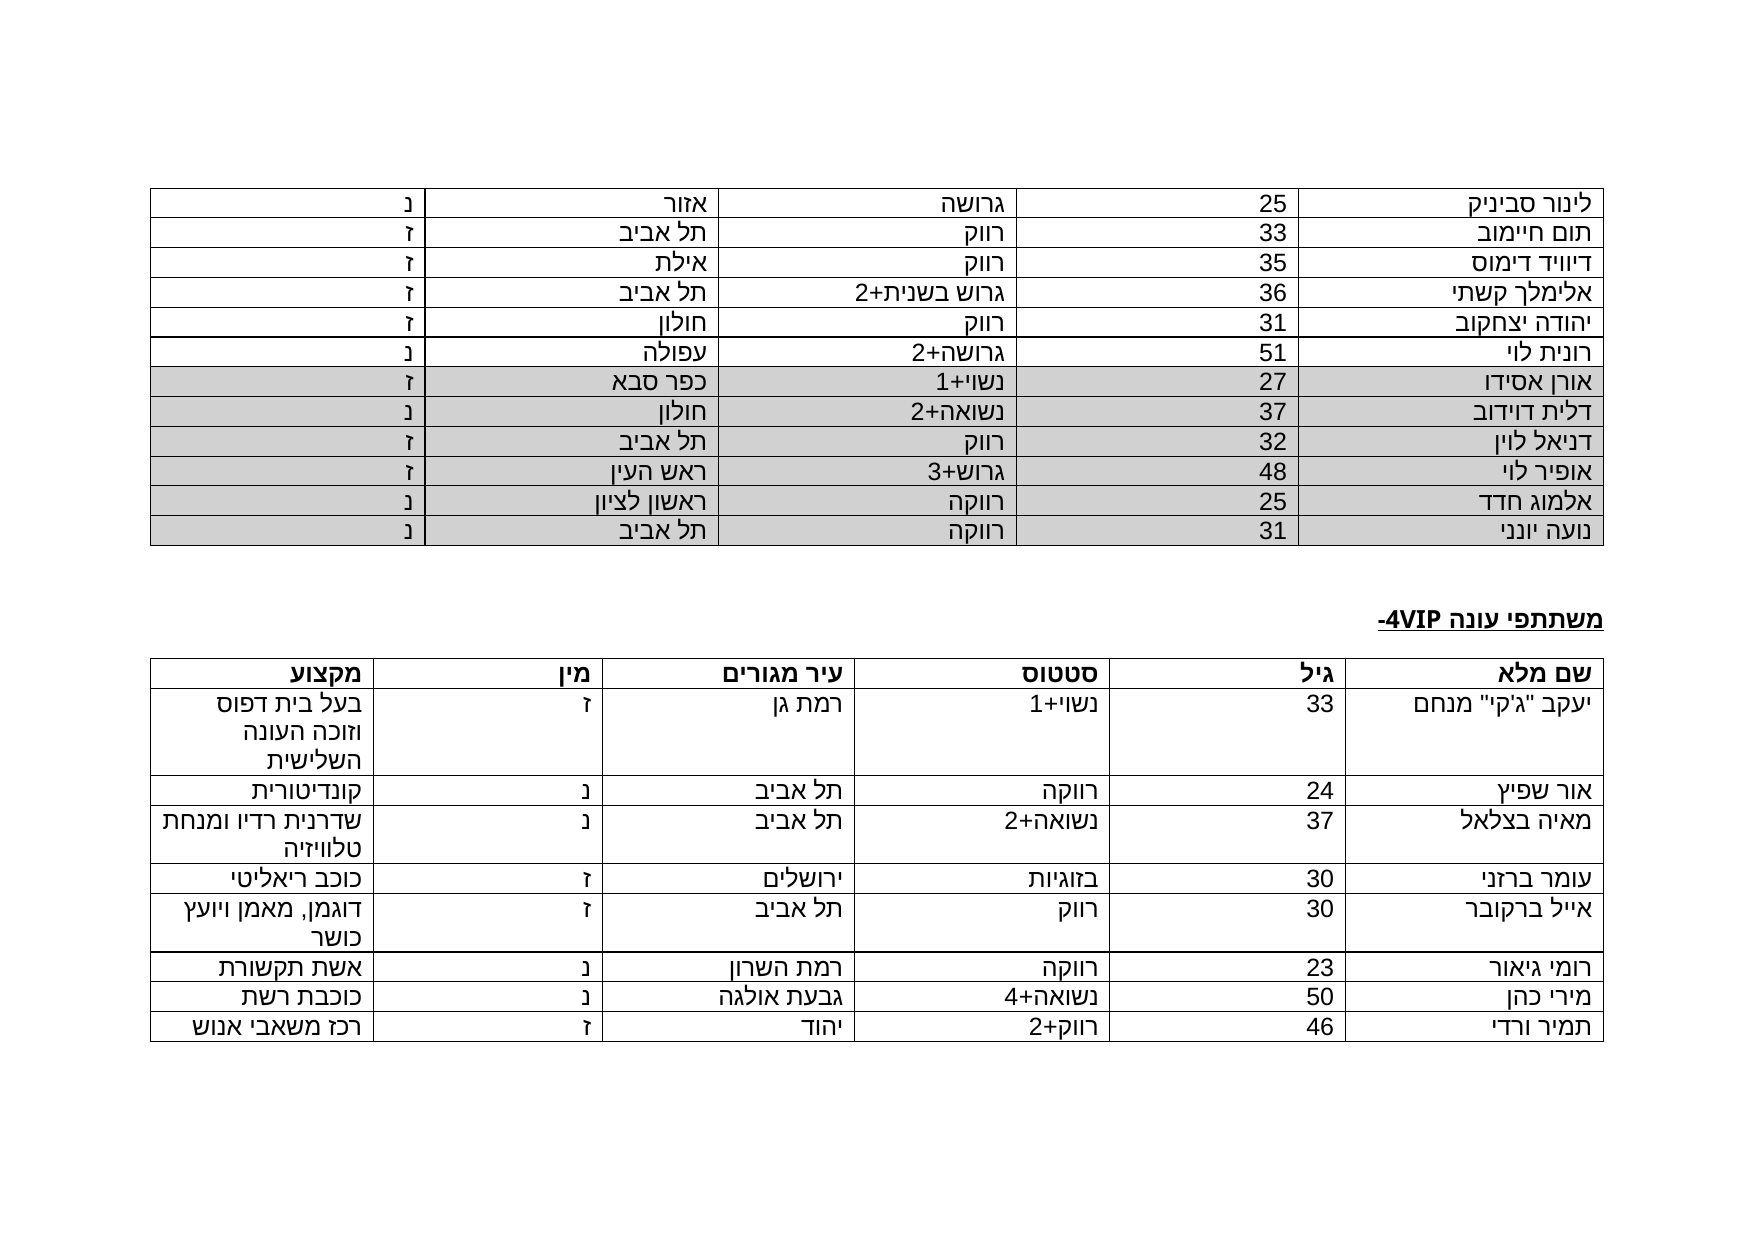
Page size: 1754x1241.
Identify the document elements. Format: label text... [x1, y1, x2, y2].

table_header גיל [1110, 659, 1345, 687]
table_cell 25 [1017, 189, 1298, 217]
table_cell ז [374, 689, 602, 775]
table_cell 50 [1110, 982, 1345, 1011]
table_cell 33 [1110, 689, 1345, 775]
table_cell תמיר ורדי [1346, 1012, 1603, 1041]
table_cell ז [374, 864, 602, 893]
table_cell נשוי+1 [719, 367, 1016, 396]
table_cell חולון [426, 397, 718, 426]
table_cell כפר סבא [426, 367, 718, 396]
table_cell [151, 1012, 373, 1041]
table_cell ז [151, 218, 424, 247]
table_cell ז [151, 457, 424, 485]
table_cell ירושלים [603, 864, 854, 893]
table_cell 37 [1017, 397, 1298, 426]
table_cell נשוי+1 [855, 689, 1109, 775]
table_cell נ [374, 776, 602, 804]
table_cell כוכבת רשת [151, 982, 373, 1011]
table_header סטטוס [855, 659, 1109, 687]
table_cell 31 [1017, 516, 1298, 545]
table_cell נשואה+2 [855, 806, 1109, 863]
table_cell רומי גיאור [1346, 953, 1603, 981]
table_cell ז [151, 248, 424, 277]
table_cell 51 [1017, 338, 1298, 366]
table_cell 25 [1017, 486, 1298, 515]
table_cell דניאל לוין [1299, 427, 1603, 456]
table_cell רונית לוי [1299, 338, 1603, 366]
table_cell גרוש בשנית+2 [719, 278, 1016, 307]
table_header מין [374, 659, 602, 687]
table_cell נ [151, 189, 424, 217]
table_cell נשואה+4 [855, 982, 1109, 1011]
table_cell נ [374, 953, 602, 981]
table_cell 30 [1110, 864, 1345, 893]
table_cell גרוש+3 [719, 457, 1016, 485]
table_cell רווקה [855, 953, 1109, 981]
table_cell 35 [1017, 248, 1298, 277]
table_cell אורן אסידו [1299, 367, 1603, 396]
table_cell רווקה [719, 516, 1016, 545]
table_cell יהודה יצחקוב [1299, 308, 1603, 336]
table_cell קונדיטורית [151, 776, 373, 804]
table_cell רווק [719, 218, 1016, 247]
table_cell רווק [719, 248, 1016, 277]
table_cell ז [374, 1012, 602, 1041]
table_cell תל אביב [603, 894, 854, 951]
table_cell חולון [426, 308, 718, 336]
table_cell נ [151, 486, 424, 515]
table_cell רווקה [719, 486, 1016, 515]
table_cell רמת גן [603, 689, 854, 775]
table_cell תל אביב [426, 278, 718, 307]
table_cell מירי כהן [1346, 982, 1603, 1011]
table_cell אופיר לוי [1299, 457, 1603, 485]
table_cell נ [374, 806, 602, 863]
table_cell בזוגיות [855, 864, 1109, 893]
table_cell אייל ברקובר [1346, 894, 1603, 951]
table_cell שדרנית רדיו ומנחת טלוויזיה [151, 806, 373, 863]
table_cell יעקב "ג'קי" מנחם [1346, 689, 1603, 775]
table_cell 33 [1017, 218, 1298, 247]
table_cell 36 [1017, 278, 1298, 307]
table_cell נ [374, 982, 602, 1011]
table_cell ז [151, 427, 424, 456]
table_cell 32 [1017, 427, 1298, 456]
table_cell ז [151, 278, 424, 307]
table_cell מאיה בצלאל [1346, 806, 1603, 863]
table_cell אזור [426, 189, 718, 217]
table_cell נ [151, 397, 424, 426]
table_cell 27 [1017, 367, 1298, 396]
table_cell תל אביב [603, 776, 854, 804]
table_cell רווקה [855, 776, 1109, 804]
table_cell 48 [1017, 457, 1298, 485]
table_cell יהוד [603, 1012, 854, 1041]
table_cell אלמוג חדד [1299, 486, 1603, 515]
table_cell ז [374, 894, 602, 951]
table_cell אילת [426, 248, 718, 277]
table_cell תל אביב [603, 806, 854, 863]
table_cell לינור סביניק [1299, 189, 1603, 217]
table_cell 24 [1110, 776, 1345, 804]
table_cell כוכב ריאליטי [151, 864, 373, 893]
table_cell רווק [719, 427, 1016, 456]
table_cell דיוויד דימוס [1299, 248, 1603, 277]
table_cell דוגמן, מאמן ויועץ כושר [151, 894, 373, 951]
table_cell תל אביב [426, 427, 718, 456]
table_cell עפולה [426, 338, 718, 366]
table_header מקצוע [151, 659, 373, 687]
table_cell גרושה [719, 189, 1016, 217]
table_cell נועה יונני [1299, 516, 1603, 545]
table_cell גרושה+2 [719, 338, 1016, 366]
table_cell ראש העין [426, 457, 718, 485]
table_cell דלית דוידוב [1299, 397, 1603, 426]
text משתתפי עונה 4VIP- [150, 602, 1604, 636]
table_cell בעל בית דפוס וזוכה העונה השלישית [151, 689, 373, 775]
table_cell ז [151, 367, 424, 396]
table_header שם מלא [1346, 659, 1603, 687]
table_cell אלימלך קשתי [1299, 278, 1603, 307]
table_cell רווק [855, 894, 1109, 951]
table_cell נ [151, 338, 424, 366]
table_header עיר מגורים [603, 659, 854, 687]
table_cell 23 [1110, 953, 1345, 981]
table_cell רווק+2 [855, 1012, 1109, 1041]
table_cell ז [151, 308, 424, 336]
table_cell 30 [1110, 894, 1345, 951]
table_cell עומר ברזני [1346, 864, 1603, 893]
table_cell אשת תקשורת [151, 953, 373, 981]
table_cell 31 [1017, 308, 1298, 336]
table_cell נשואה+2 [719, 397, 1016, 426]
table_cell רמת השרון [603, 953, 854, 981]
table_cell 46 [1110, 1012, 1345, 1041]
table_cell תום חיימוב [1299, 218, 1603, 247]
table_cell נ [151, 516, 424, 545]
table_cell גבעת אולגה [603, 982, 854, 1011]
table_cell ראשון לציון [426, 486, 718, 515]
table_cell 37 [1110, 806, 1345, 863]
table_cell אור שפיץ [1346, 776, 1603, 804]
table_cell תל אביב [426, 516, 718, 545]
table_cell רווק [719, 308, 1016, 336]
table_cell תל אביב [426, 218, 718, 247]
